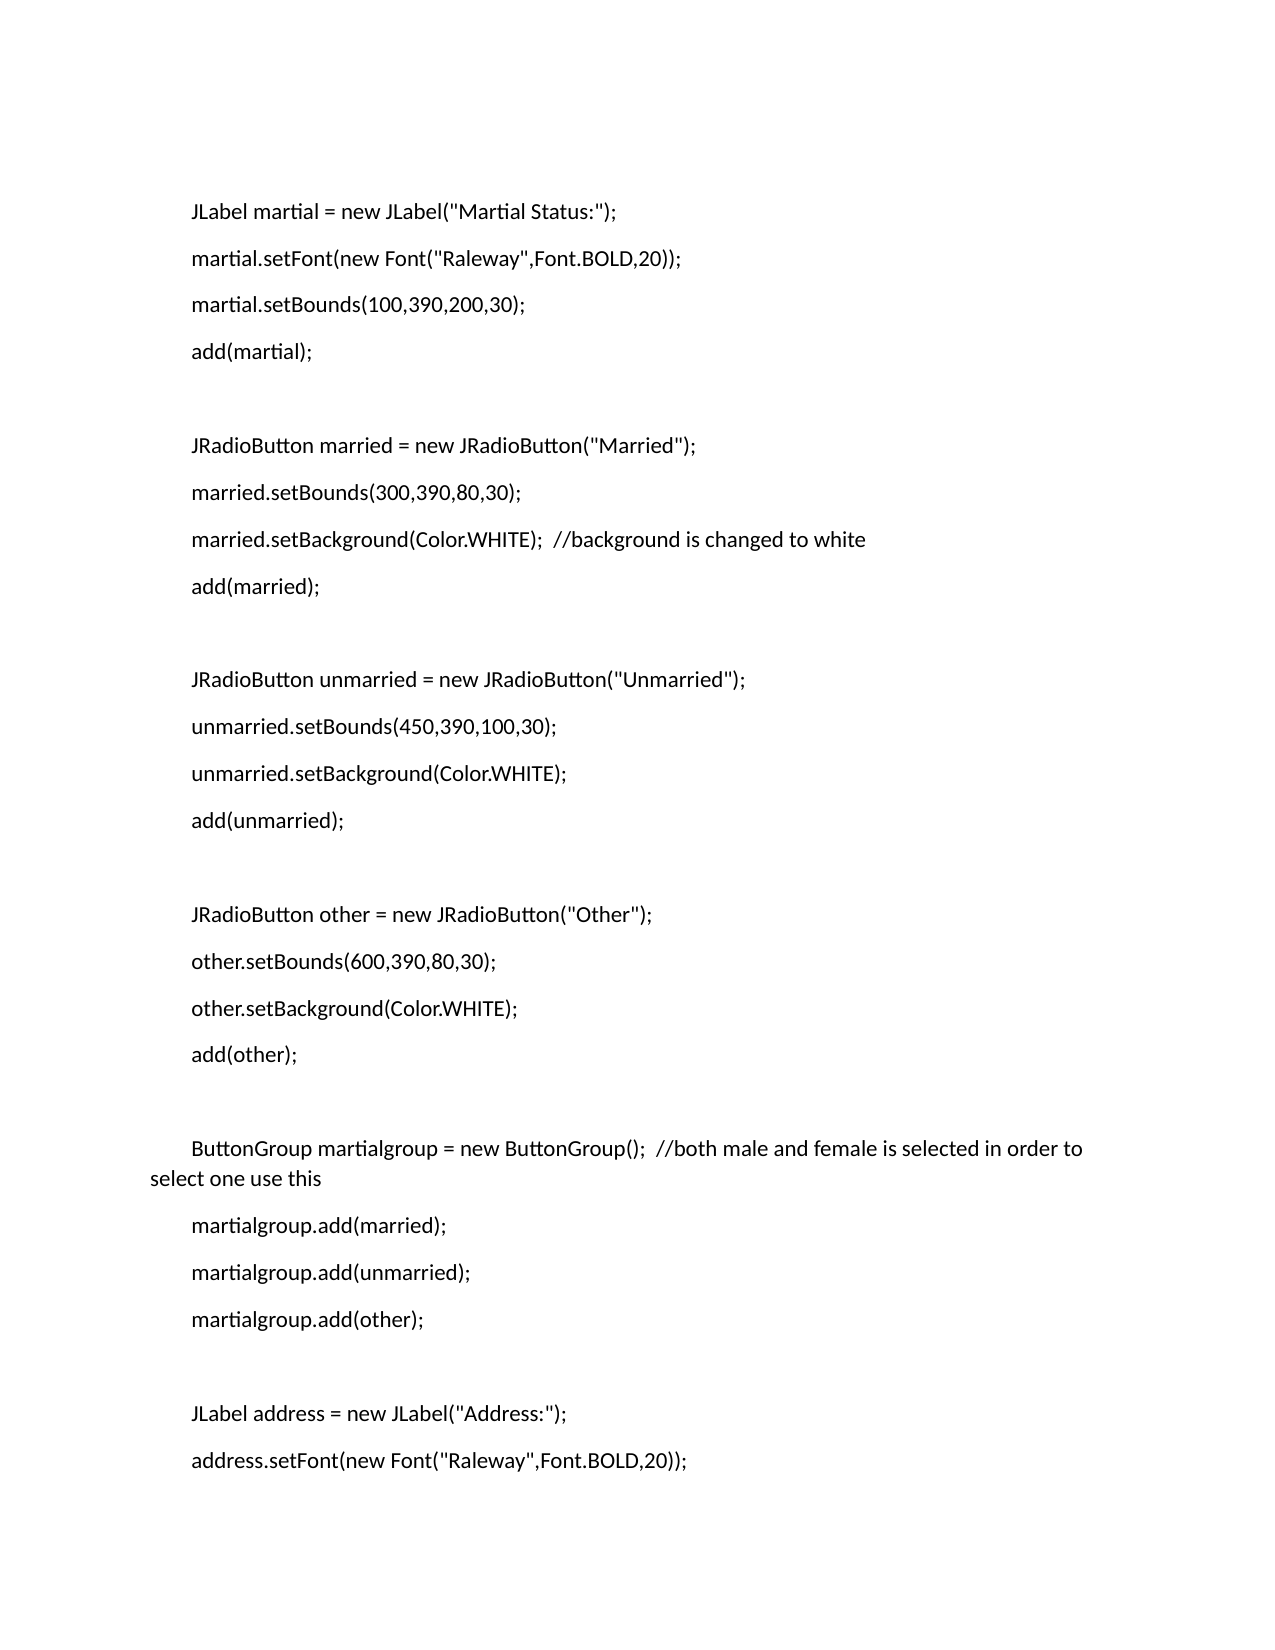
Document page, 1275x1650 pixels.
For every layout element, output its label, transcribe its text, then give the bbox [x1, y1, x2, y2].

text JRadioButton married = new JRadioButton("Married"); [150, 431, 1125, 459]
text martialgroup.add(unmarried); [150, 1258, 1125, 1286]
text JLabel martial = new JLabel("Martial Status:"); [150, 197, 1125, 225]
text add(other); [150, 1041, 1125, 1069]
text martialgroup.add(other); [150, 1305, 1125, 1333]
text JLabel address = new JLabel("Address:"); [150, 1399, 1125, 1427]
text JRadioButton unmarried = new JRadioButton("Unmarried"); [150, 666, 1125, 694]
text other.setBackground(Color.WHITE); [150, 994, 1125, 1022]
text unmarried.setBounds(450,390,100,30); [150, 712, 1125, 741]
text martial.setFont(new Font("Raleway",Font.BOLD,20)); [150, 244, 1125, 272]
text JRadioButton other = new JRadioButton("Other"); [150, 900, 1125, 928]
text married.setBounds(300,390,80,30); [150, 478, 1125, 506]
text martialgroup.add(married); [150, 1211, 1125, 1239]
text martial.setBounds(100,390,200,30); [150, 291, 1125, 319]
text add(married); [150, 572, 1125, 600]
text address.setFont(new Font("Raleway",Font.BOLD,20)); [150, 1446, 1125, 1474]
text other.setBounds(600,390,80,30); [150, 947, 1125, 975]
text unmarried.setBackground(Color.WHITE); [150, 759, 1125, 787]
text add(unmarried); [150, 806, 1125, 834]
text married.setBackground(Color.WHITE); //background is changed to white [150, 525, 1125, 553]
text add(martial); [150, 337, 1125, 366]
text ButtonGroup martialgroup = new ButtonGroup(); //both male and female is selected in order to select one use this [150, 1134, 1125, 1193]
